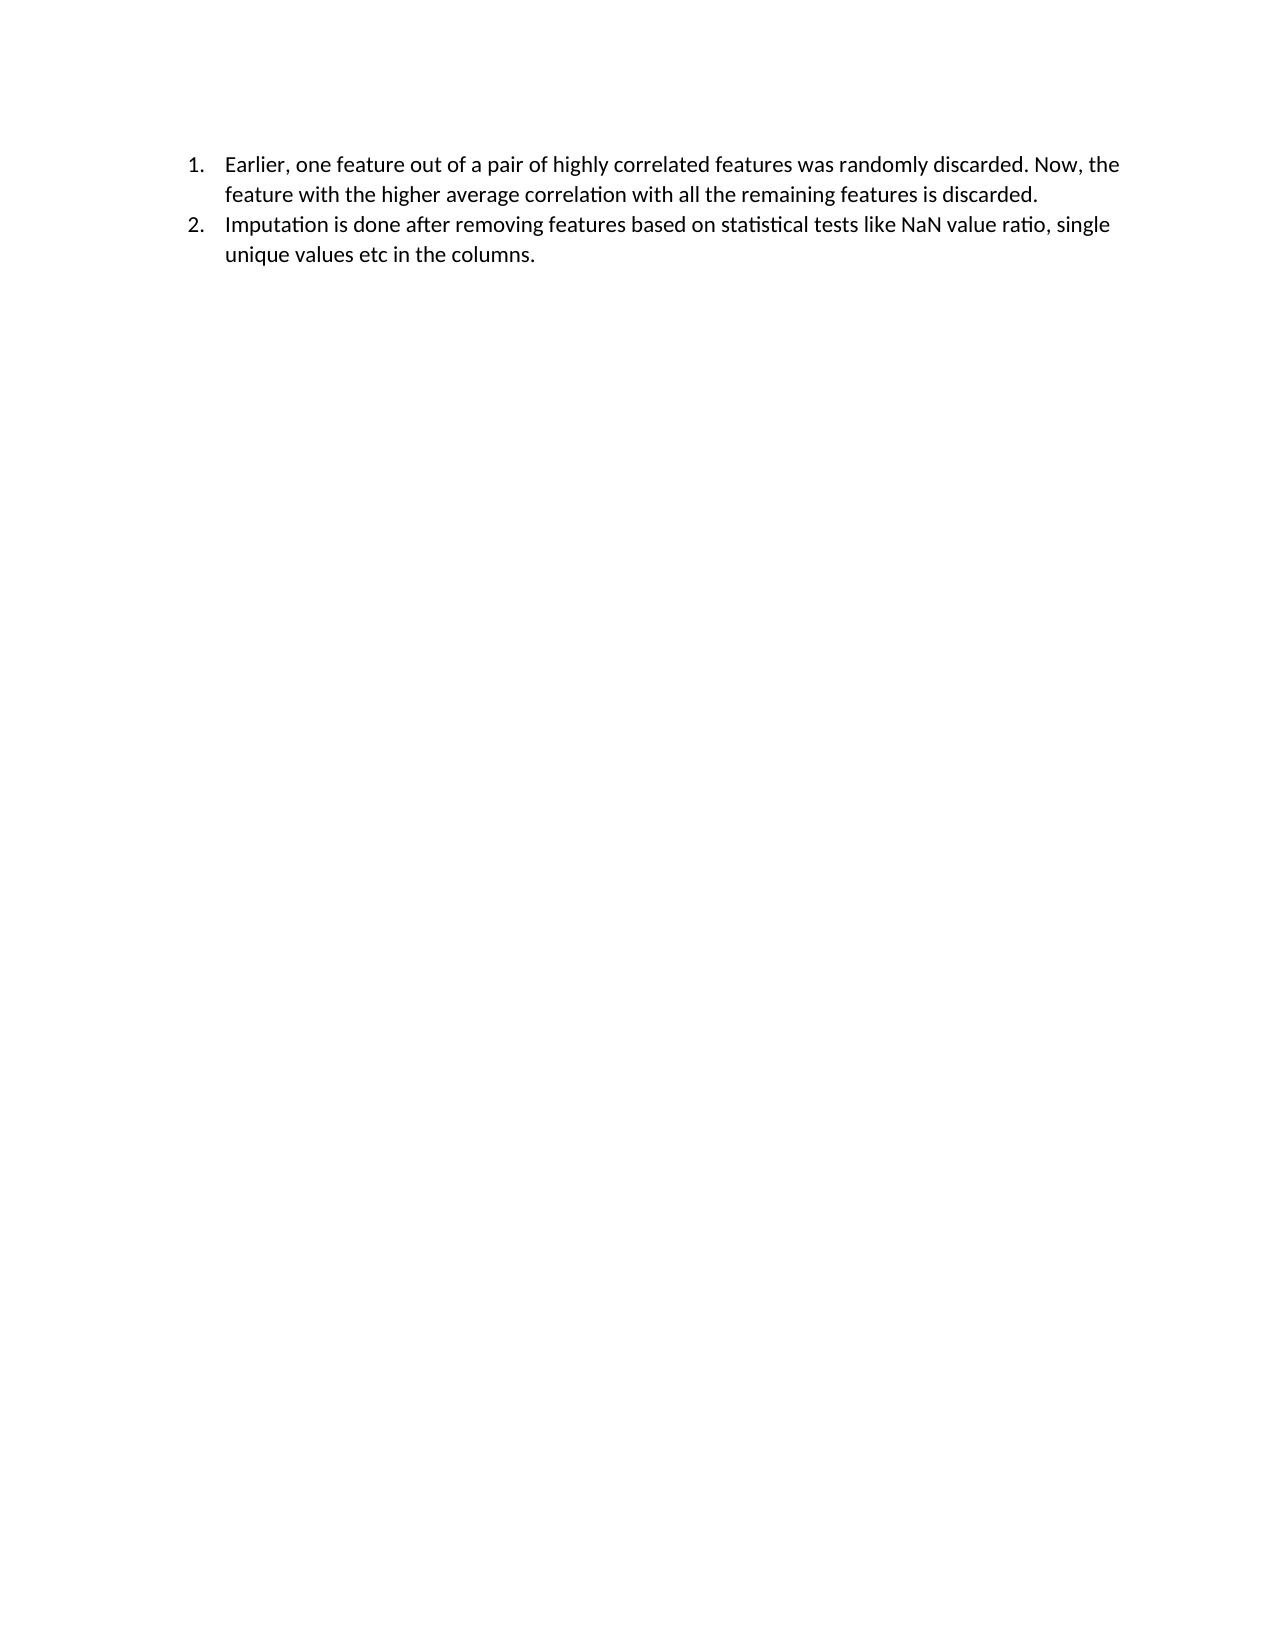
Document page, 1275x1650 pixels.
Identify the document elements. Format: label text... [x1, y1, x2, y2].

list Imputation is done after removing features based on statistical tests like NaN value ratio, single unique values etc in the columns. [187, 210, 1125, 269]
list Earlier, one feature out of a pair of highly correlated features was randomly discarded. Now, the feature with the higher average correlation with all the remaining features is discarded. [187, 150, 1125, 208]
